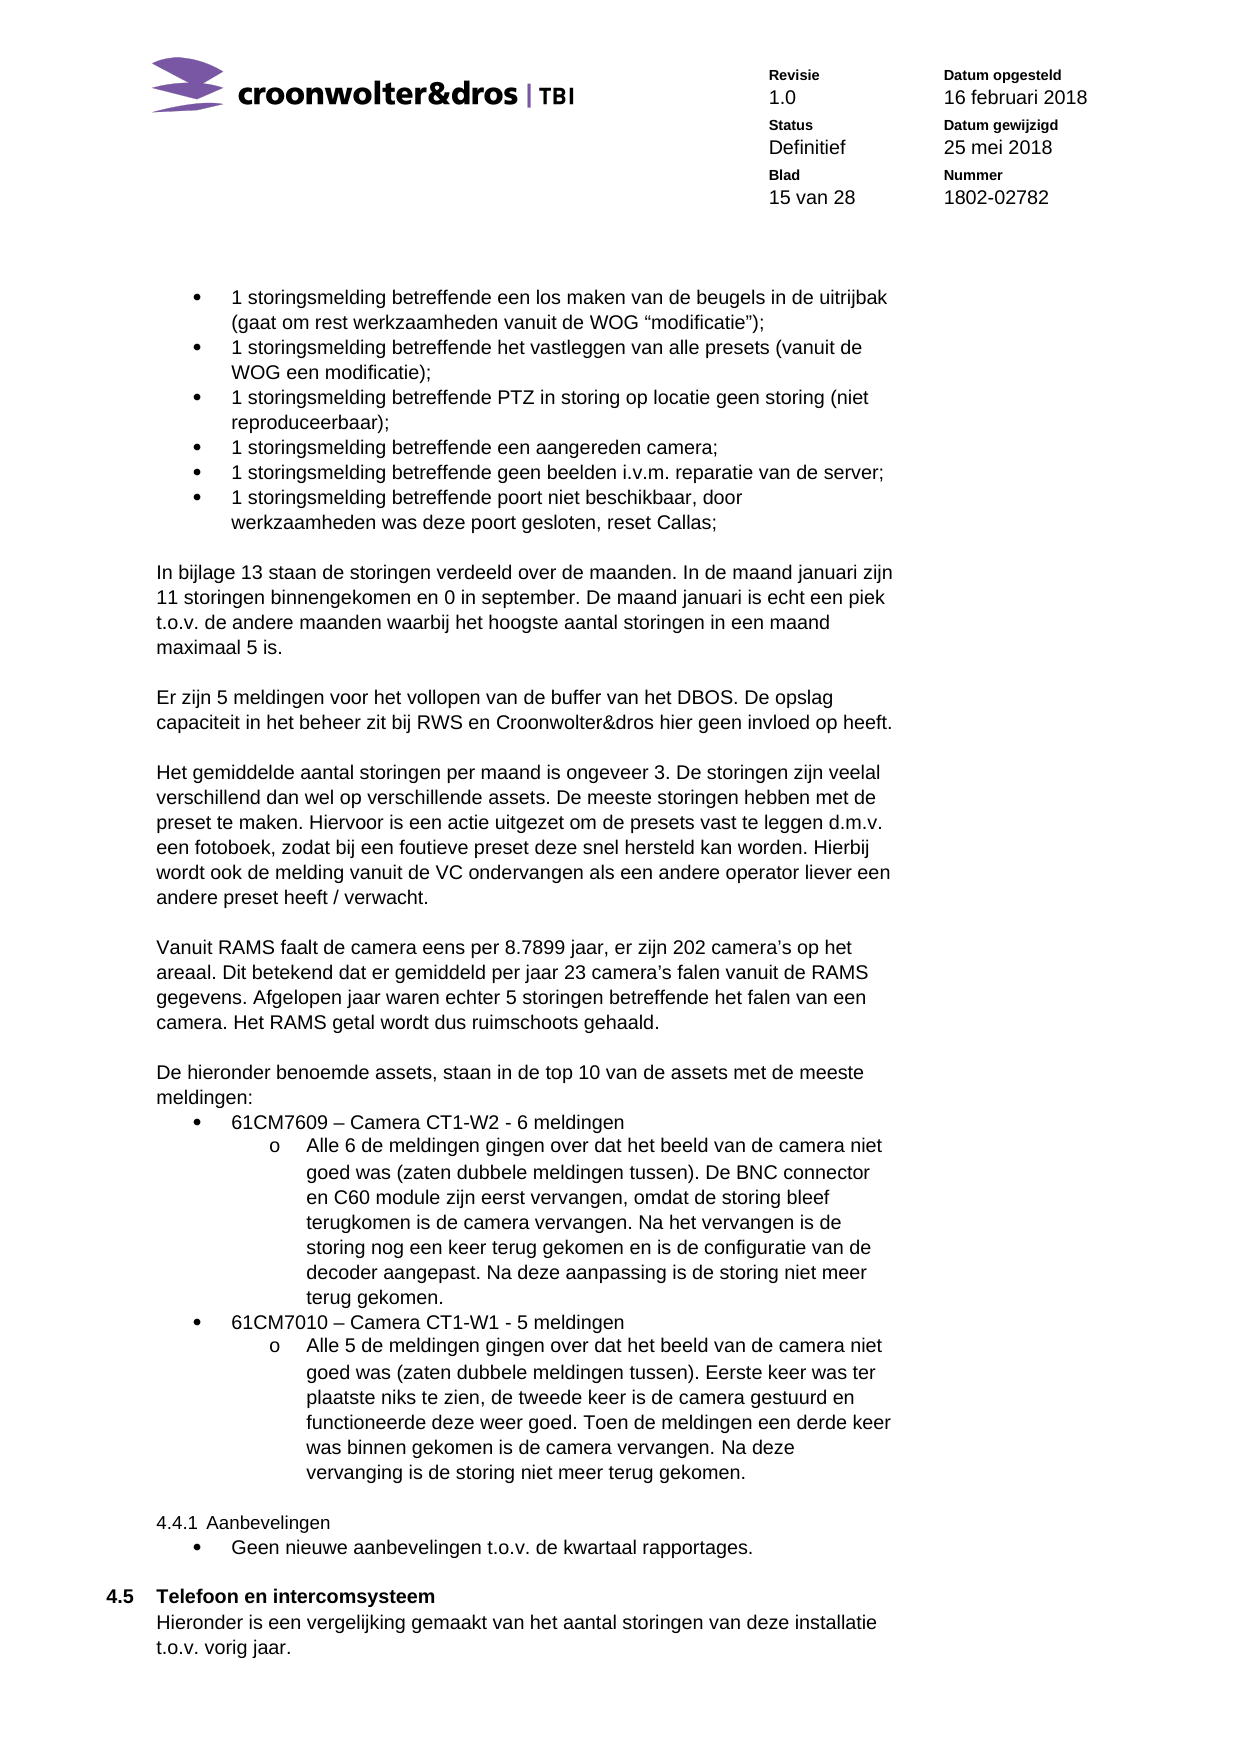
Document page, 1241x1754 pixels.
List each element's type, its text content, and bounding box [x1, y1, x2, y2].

list 1 storingsmelding betreffende PTZ in storing op locatie geen storing (niet reproduceerbaar); [194, 383, 893, 433]
list Alle 6 de meldingen gingen over dat het beeld van de camera niet goed was (zaten dubbele meldingen tussen). De BNC connector en C60 module zijn eerst vervangen, omdat de storing bleef terugkomen is de camera vervangen. Na het vervangen is de storing nog een keer terug gekomen en is de configuratie van de decoder aangepast. Na deze aanpassing is de storing niet meer terug gekomen. [269, 1133, 893, 1308]
text In bijlage 13 staan de storingen verdeeld over de maanden. In de maand januari zijn 11 storingen binnengekomen en 0 in september. De maand januari is echt een piek t.o.v. de andere maanden waarbij het hoogste aantal storingen in een maand maximaal 5 is. [156, 558, 893, 658]
list 1 storingsmelding betreffende poort niet beschikbaar, door werkzaamheden was deze poort gesloten, reset Callas; [194, 483, 893, 533]
list 1 storingsmelding betreffende geen beelden i.v.m. reparatie van de server; [194, 458, 893, 483]
list 61CM7010 – Camera CT1-W1 - 5 meldingen [194, 1308, 893, 1333]
list 1 storingsmelding betreffende een aangereden camera; [194, 433, 893, 458]
list Aanbevelingen [156, 1508, 893, 1533]
list 61CM7609 – Camera CT1-W2 - 6 meldingen [194, 1108, 893, 1133]
list Geen nieuwe aanbevelingen t.o.v. de kwartaal rapportages. [194, 1533, 893, 1558]
subtitle Telefoon en intercomsysteem [106, 1583, 893, 1608]
picture [0, 0, 581, 116]
text Het gemiddelde aantal storingen per maand is ongeveer 3. De storingen zijn veelal verschillend dan wel op verschillende assets. De meeste storingen hebben met de preset te maken. Hiervoor is een actie uitgezet om de presets vast te leggen d.m.v. een fotoboek, zodat bij een foutieve preset deze snel hersteld kan worden. Hierbij wordt ook de melding vanuit de VC ondervangen als een andere operator liever een andere preset heeft / verwacht. [156, 758, 893, 908]
text Er zijn 5 meldingen voor het vollopen van de buffer van het DBOS. De opslag capaciteit in het beheer zit bij RWS en Croonwolter&dros hier geen invloed op heeft. [156, 683, 893, 733]
text Hieronder is een vergelijking gemaakt van het aantal storingen van deze installatie t.o.v. vorig jaar. [156, 1608, 893, 1658]
list Alle 5 de meldingen gingen over dat het beeld van de camera niet goed was (zaten dubbele meldingen tussen). Eerste keer was ter plaatste niks te zien, de tweede keer is de camera gestuurd en functioneerde deze weer goed. Toen de meldingen een derde keer was binnen gekomen is de camera vervangen. Na deze vervanging is de storing niet meer terug gekomen. [269, 1333, 893, 1483]
list 1 storingsmelding betreffende het vastleggen van alle presets (vanuit de WOG een modificatie); [194, 333, 893, 383]
text Vanuit RAMS faalt de camera eens per 8.7899 jaar, er zijn 202 camera’s op het areaal. Dit betekend dat er gemiddeld per jaar 23 camera’s falen vanuit de RAMS gegevens. Afgelopen jaar waren echter 5 storingen betreffende het falen van een camera. Het RAMS getal wordt dus ruimschoots gehaald. [156, 933, 893, 1033]
list 1 storingsmelding betreffende een los maken van de beugels in de uitrijbak (gaat om rest werkzaamheden vanuit de WOG “modificatie”); [194, 283, 893, 333]
text De hieronder benoemde assets, staan in de top 10 van de assets met de meeste meldingen: [156, 1058, 893, 1108]
